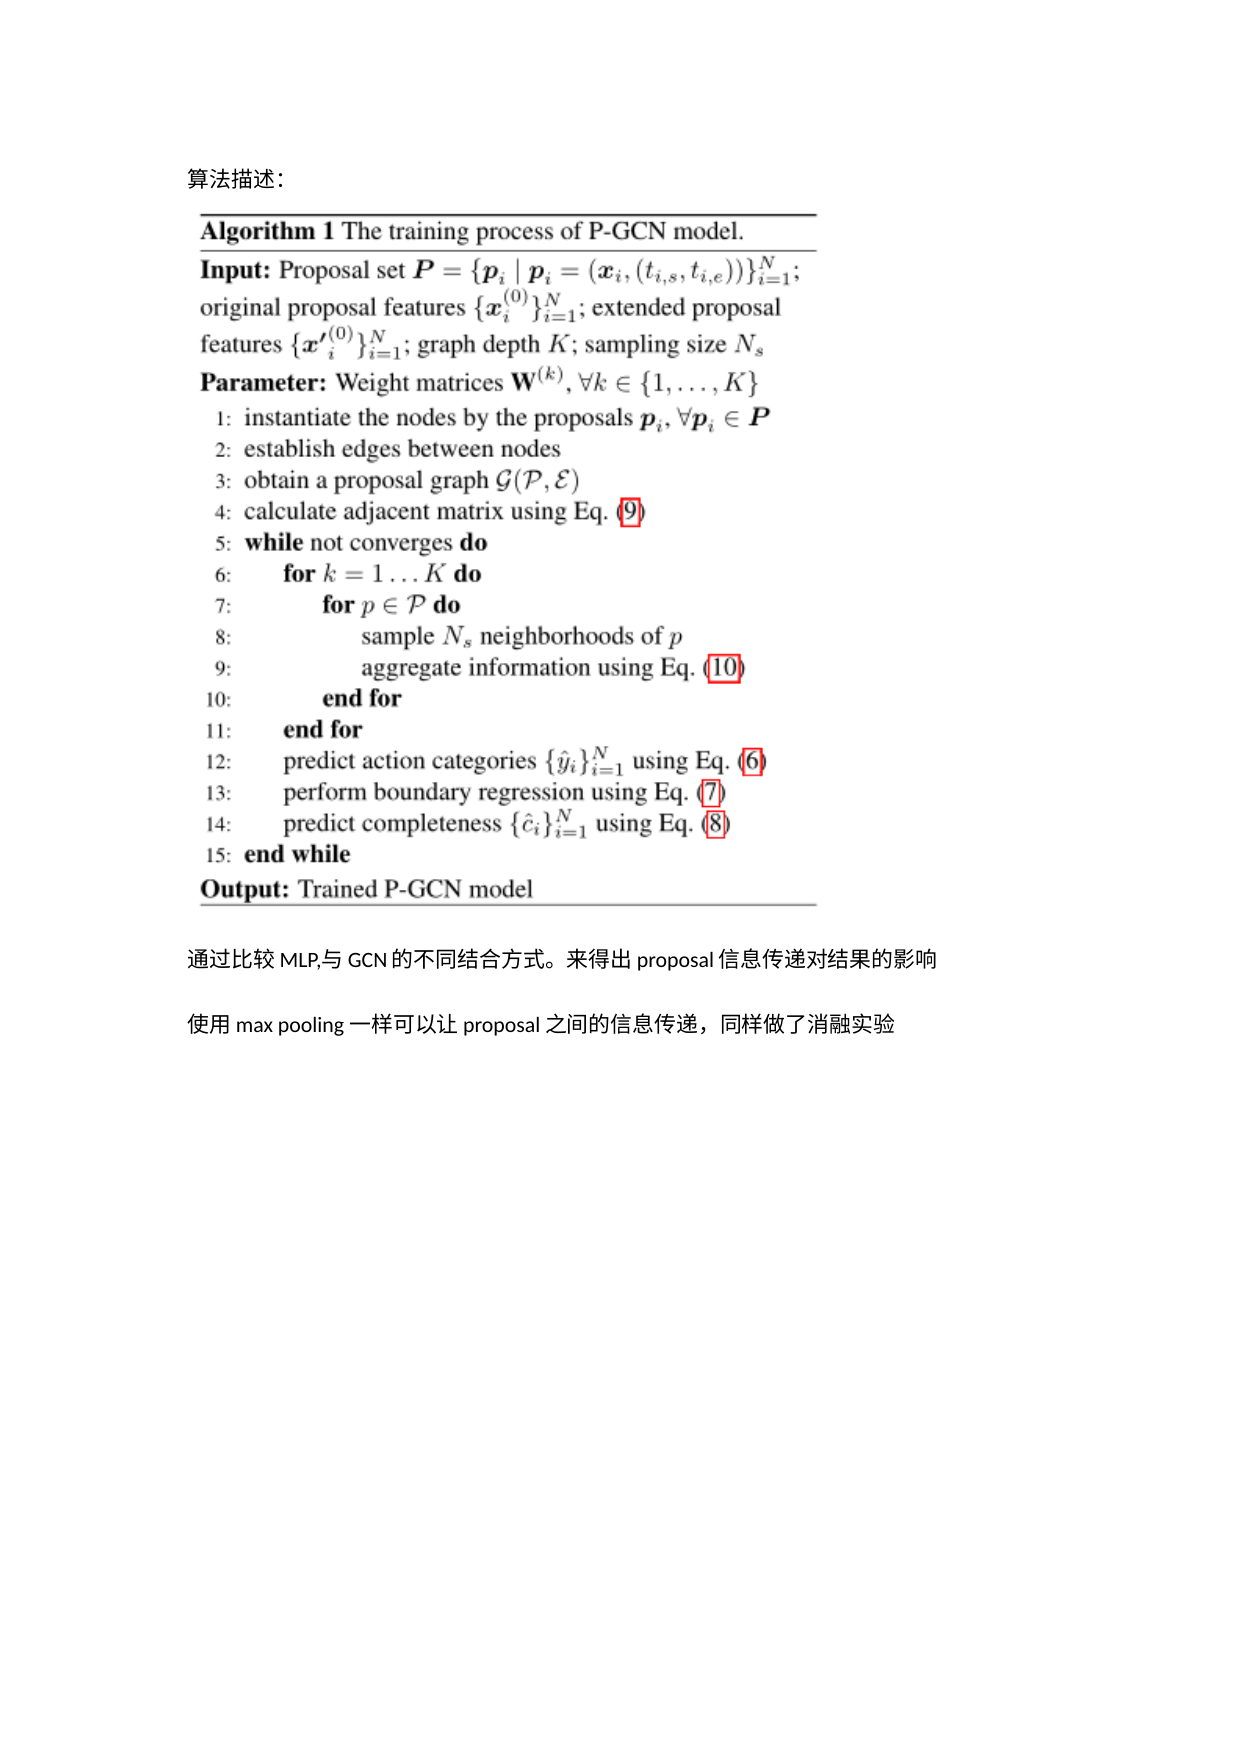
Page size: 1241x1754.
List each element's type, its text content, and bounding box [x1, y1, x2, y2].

text 算法描述： [187, 162, 1053, 194]
text 通过比较MLP,与GCN的不同结合方式。来得出proposal信息传递对结果的影响 [187, 942, 1053, 974]
text 使用max pooling 一样可以让proposal之间的信息传递，同样做了消融实验 [187, 1007, 1053, 1039]
picture [187, 194, 896, 925]
